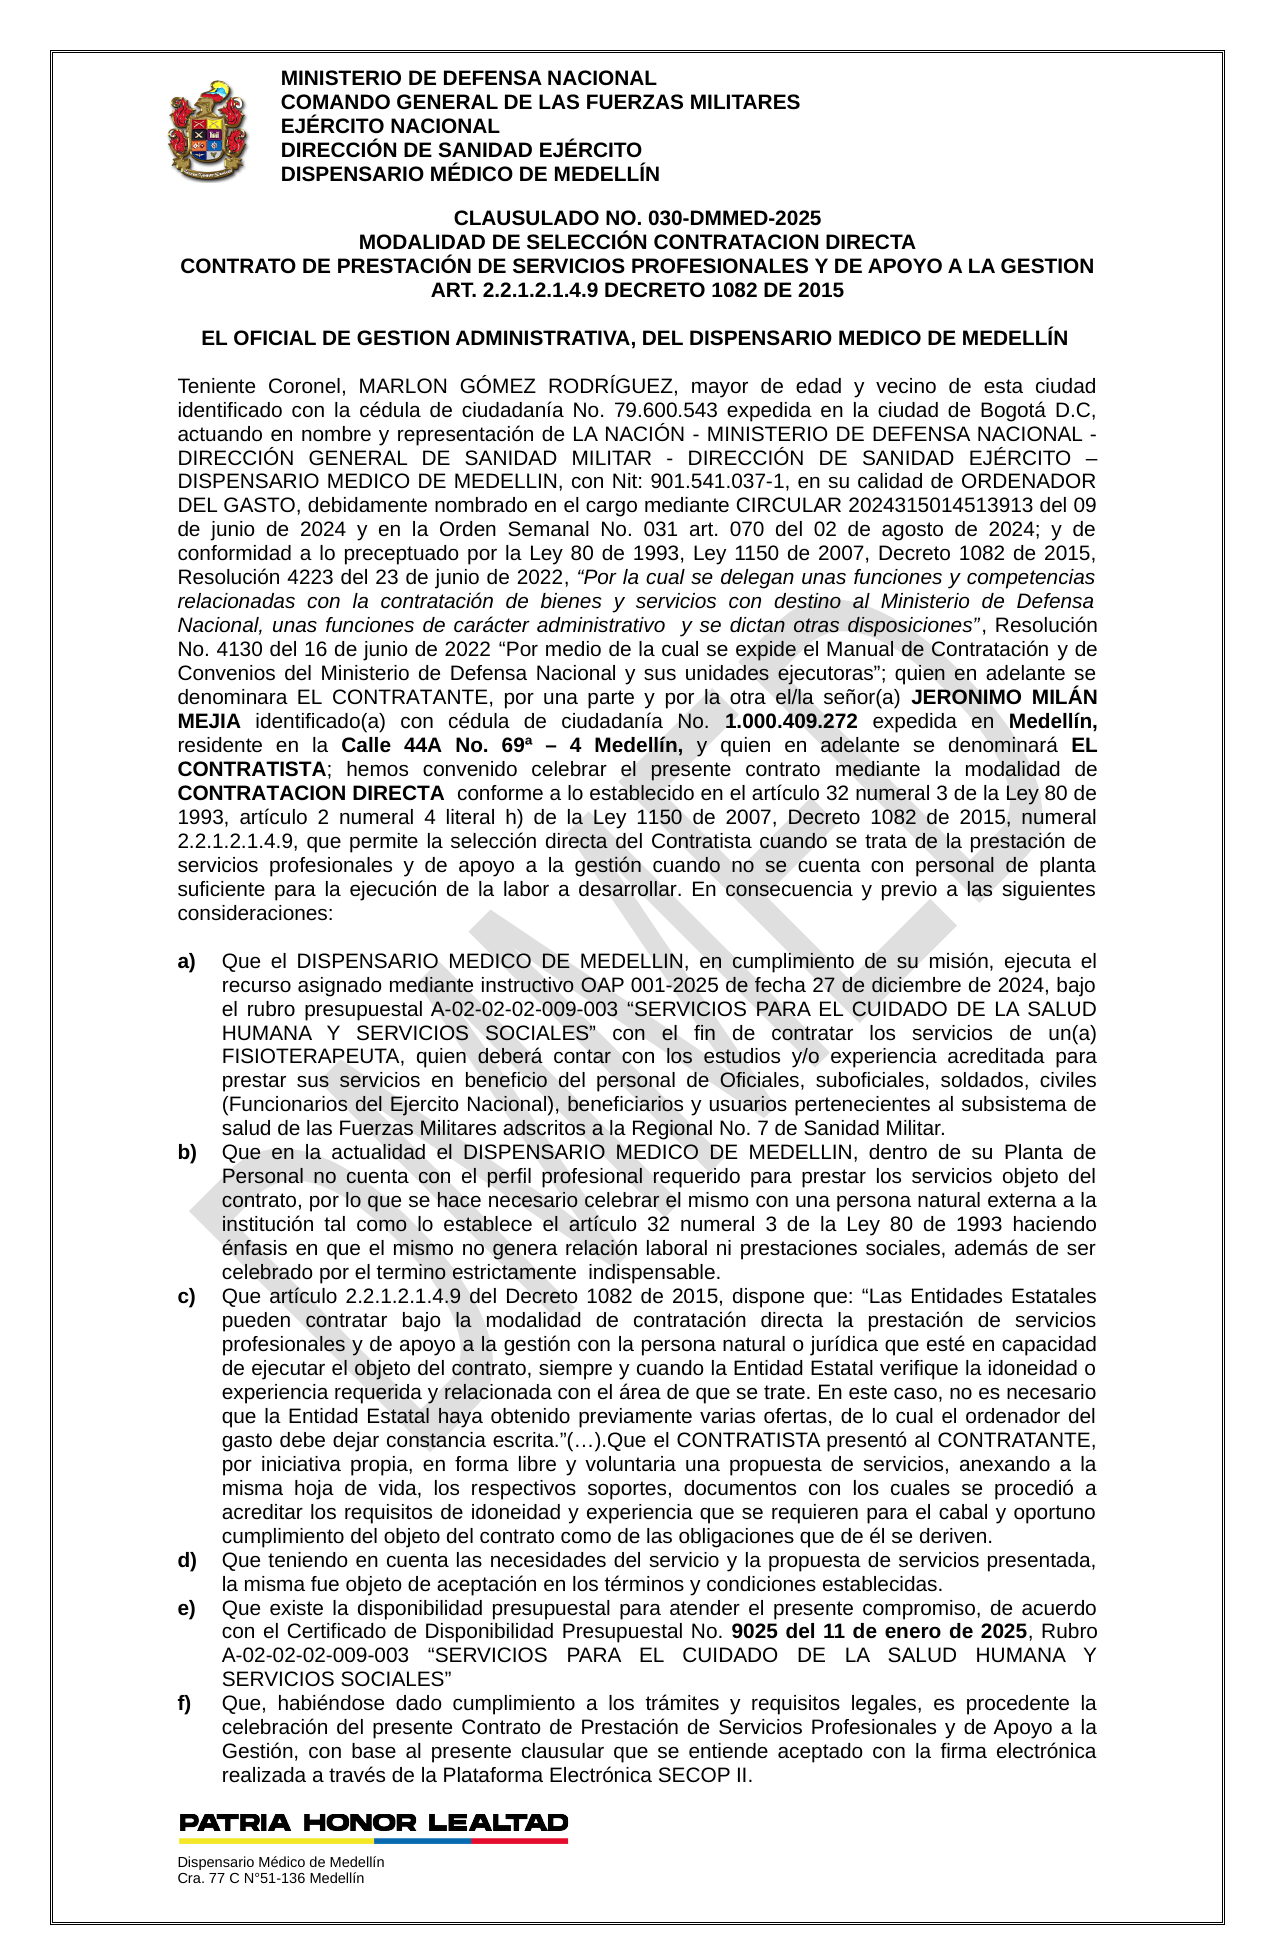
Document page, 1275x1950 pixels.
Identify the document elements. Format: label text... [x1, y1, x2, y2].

text Teniente Coronel, MARLON GÓMEZ RODRÍGUEZ, mayor de edad y vecino de esta ciudad identificado con la cédula de ciudadanía No. 79.600.543 expedida en la ciudad de Bogotá D.C, actuando en nombre y representación de LA NACIÓN - MINISTERIO DE DEFENSA NACIONAL - DIRECCIÓN GENERAL DE SANIDAD MILITAR - DIRECCIÓN DE SANIDAD EJÉRCITO – DISPENSARIO MEDICO DE MEDELLIN, con Nit: 901.541.037-1, en su calidad de ORDENADOR DEL GASTO, debidamente nombrado en el cargo mediante CIRCULAR 2024315014513913 del 09 de junio de 2024 y en la Orden Semanal No. 031 art. 070 del 02 de agosto de 2024; y de conformidad a lo preceptuado por la Ley 80 de 1993, Ley 1150 de 2007, Decreto 1082 de 2015, Resolución 4223 del 23 de junio de 2022, “Por la cual se delegan unas funciones y competencias relacionadas con la contratación de bienes y servicios con destino al Ministerio de Defensa Nacional, unas funciones de carácter administrativo y se dictan otras disposiciones”, Resolución No. 4130 del 16 de junio de 2022 “Por medio de la cual se expide el Manual de Contratación y de Convenios del Ministerio de Defensa Nacional y sus unidades ejecutoras”; quien en adelante se denominara EL CONTRATANTE, por una parte y por la otra el/la señor(a) JERONIMO MILÁN MEJIA identificado(a) con cédula de ciudadanía No. 1.000.409.272 expedida en Medellín, residente en la Calle 44A No. 69ª – 4 Medellín, y quien en adelante se denominará EL CONTRATISTA; hemos convenido celebrar el presente contrato mediante la modalidad de CONTRATACION DIRECTA conforme a lo establecido en el artículo 32 numeral 3 de la Ley 80 de 1993, artículo 2 numeral 4 literal h) de la Ley 1150 de 2007, Decreto 1082 de 2015, numeral 2.2.1.2.1.4.9, que permite la selección directa del Contratista cuando se trata de la prestación de servicios profesionales y de apoyo a la gestión cuando no se cuenta con personal de planta suficiente para la ejecución de la labor a desarrollar. En consecuencia y previo a las siguientes consideraciones: [177, 373, 1098, 924]
text CLAUSULADO NO. 030-DMMED-2025 [177, 206, 1098, 230]
text CONTRATO DE PRESTACIÓN DE SERVICIOS PROFESIONALES Y DE APOYO A LA GESTION [177, 254, 1098, 278]
list Que, habiéndose dado cumplimiento a los trámites y requisitos legales, es procedente la celebración del presente Contrato de Prestación de Servicios Profesionales y de Apoyo a la Gestión, con base al presente clausular que se entiende aceptado con la firma electrónica realizada a través de la Plataforma Electrónica SECOP II. [177, 1691, 1098, 1787]
picture [179, 1814, 569, 1844]
text MODALIDAD DE SELECCIÓN CONTRATACION DIRECTA [177, 230, 1098, 254]
list Que en la actualidad el DISPENSARIO MEDICO DE MEDELLIN, dentro de su Planta de Personal no cuenta con el perfil profesional requerido para prestar los servicios objeto del contrato, por lo que se hace necesario celebrar el mismo con una persona natural externa a la institución tal como lo establece el artículo 32 numeral 3 de la Ley 80 de 1993 haciendo énfasis en que el mismo no genera relación laboral ni prestaciones sociales, además de ser celebrado por el termino estrictamente indispensable. [177, 1140, 1098, 1284]
text ART. 2.2.1.2.1.4.9 DECRETO 1082 DE 2015 [177, 278, 1098, 302]
list Que teniendo en cuenta las necesidades del servicio y la propuesta de servicios presentada, la misma fue objeto de aceptación en los términos y condiciones establecidas. [177, 1547, 1098, 1595]
list Que artículo 2.2.1.2.1.4.9 del Decreto 1082 de 2015, dispone que: “Las Entidades Estatales pueden contratar bajo la modalidad de contratación directa la prestación de servicios profesionales y de apoyo a la gestión con la persona natural o jurídica que esté en capacidad de ejecutar el objeto del contrato, siempre y cuando la Entidad Estatal verifique la idoneidad o experiencia requerida y relacionada con el área de que se trate. En este caso, no es necesario que la Entidad Estatal haya obtenido previamente varias ofertas, de lo cual el ordenador del gasto debe dejar constancia escrita.”(…).Que el CONTRATISTA presentó al CONTRATANTE, por iniciativa propia, en forma libre y voluntaria una propuesta de servicios, anexando a la misma hoja de vida, los respectivos soportes, documentos con los cuales se procedió a acreditar los requisitos de idoneidad y experiencia que se requieren para el cabal y oportuno cumplimiento del objeto del contrato como de las obligaciones que de él se deriven. [177, 1284, 1098, 1547]
list Que el DISPENSARIO MEDICO DE MEDELLIN, en cumplimiento de su misión, ejecuta el recurso asignado mediante instructivo OAP 001-2025 de fecha 27 de diciembre de 2024, bajo el rubro presupuestal A-02-02-02-009-003 “SERVICIOS PARA EL CUIDADO DE LA SALUD HUMANA Y SERVICIOS SOCIALES” con el fin de contratar los servicios de un(a) FISIOTERAPEUTA, quien deberá contar con los estudios y/o experiencia acreditada para prestar sus servicios en beneficio del personal de Oficiales, suboficiales, soldados, civiles (Funcionarios del Ejercito Nacional), beneficiarios y usuarios pertenecientes al subsistema de salud de las Fuerzas Militares adscritos a la Regional No. 7 de Sanidad Militar. [177, 948, 1098, 1140]
picture [152, 77, 262, 183]
list Que existe la disponibilidad presupuestal para atender el presente compromiso, de acuerdo con el Certificado de Disponibilidad Presupuestal No. 9025 del 11 de enero de 2025, Rubro A-02-02-02-009-003 “SERVICIOS PARA EL CUIDADO DE LA SALUD HUMANA Y SERVICIOS SOCIALES” [177, 1595, 1098, 1691]
text EL OFICIAL DE GESTION ADMINISTRATIVA, DEL DISPENSARIO MEDICO DE MEDELLÍN [177, 326, 1093, 349]
